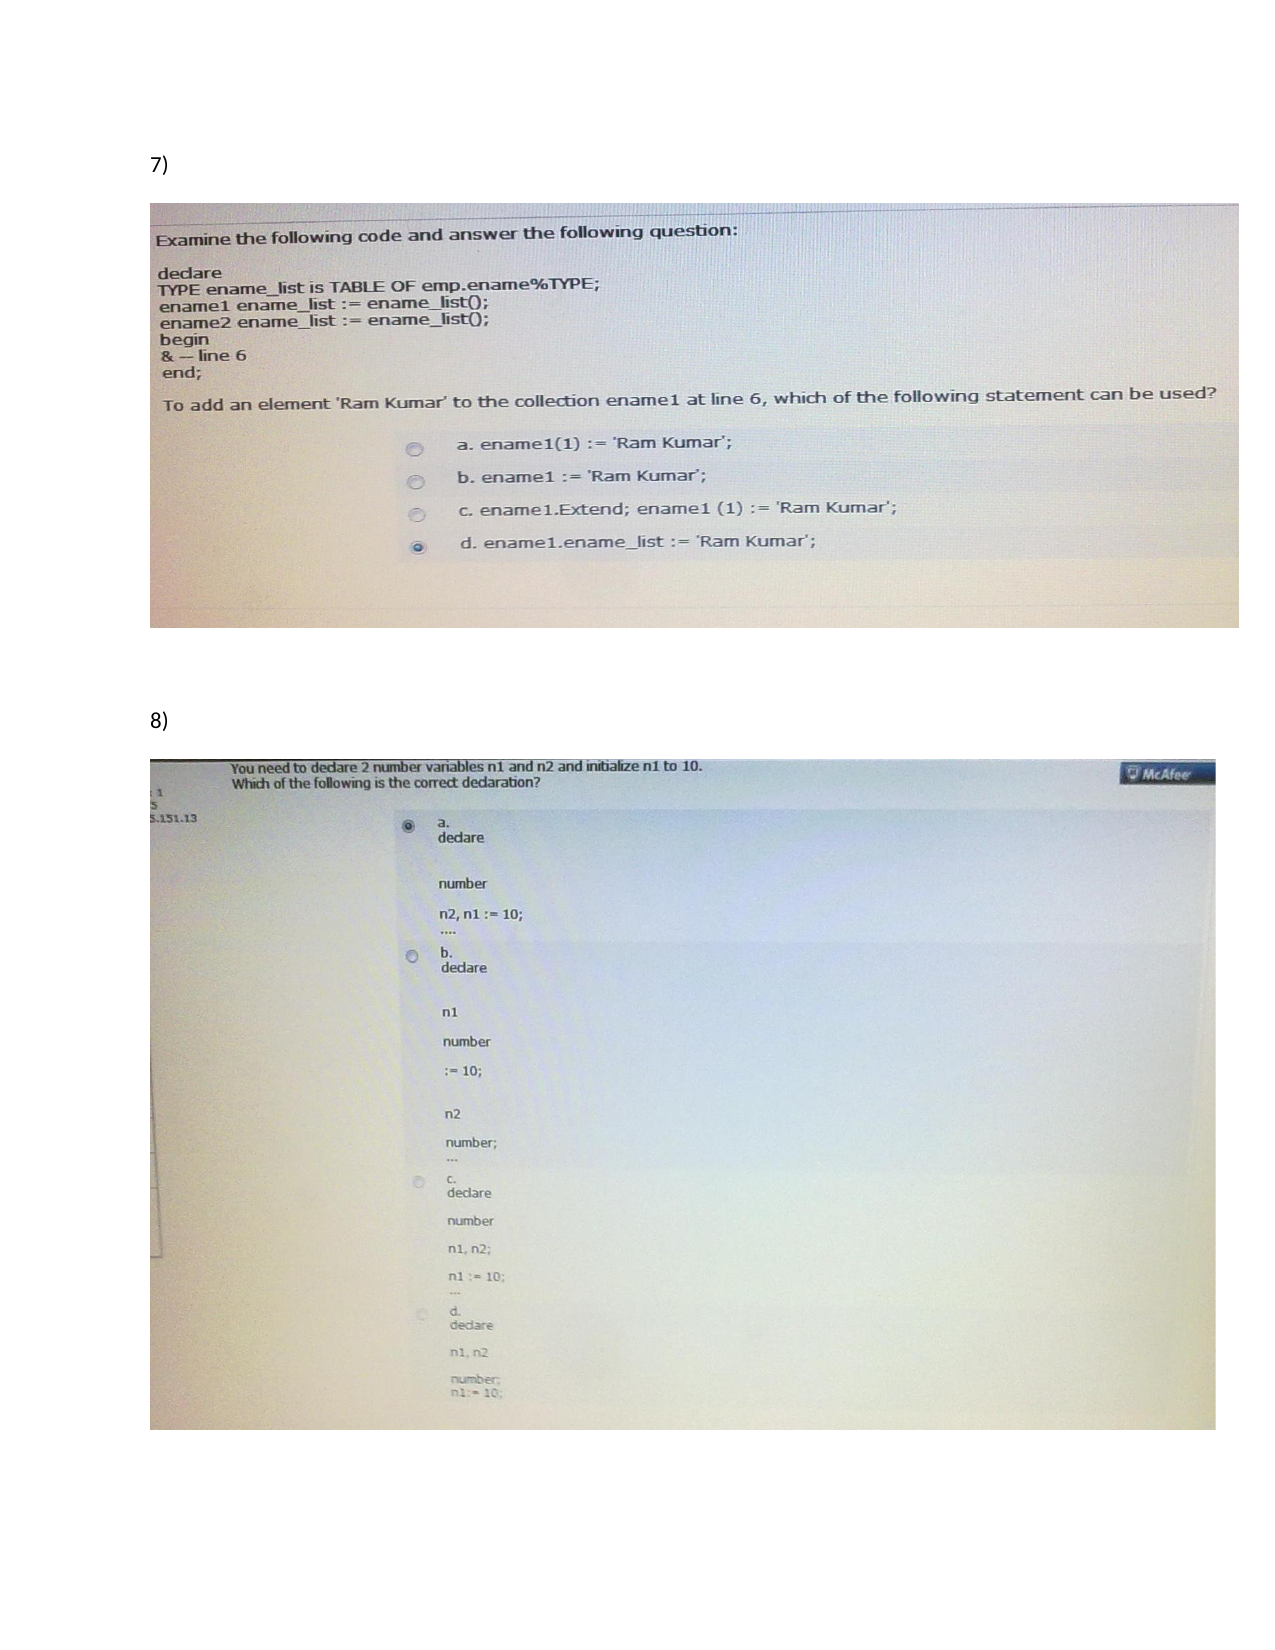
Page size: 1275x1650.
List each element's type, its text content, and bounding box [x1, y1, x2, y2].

text 8) [150, 706, 1125, 734]
picture [150, 759, 1216, 1430]
text 7) [150, 150, 1125, 178]
picture [150, 203, 1239, 628]
